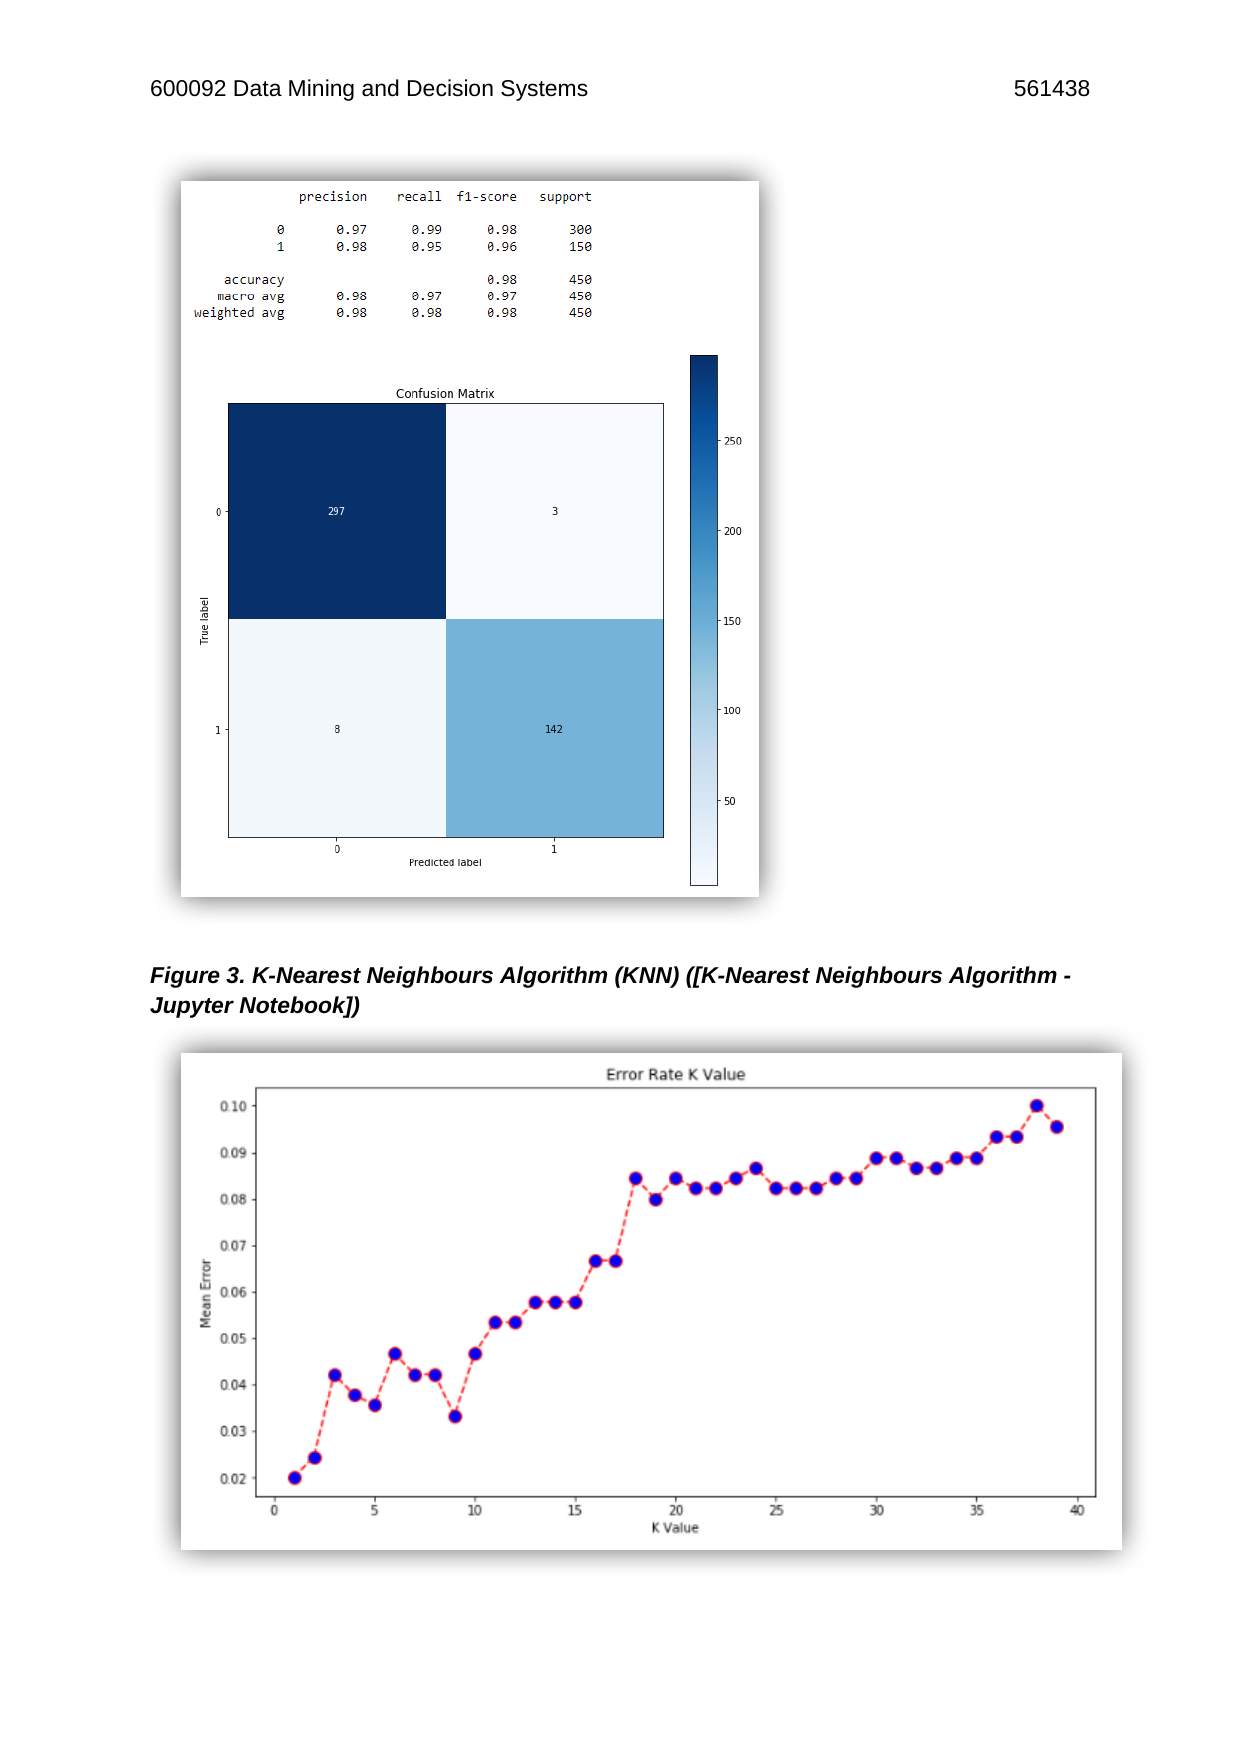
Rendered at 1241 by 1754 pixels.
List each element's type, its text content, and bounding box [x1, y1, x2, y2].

picture [181, 181, 759, 897]
picture [181, 1053, 1122, 1550]
